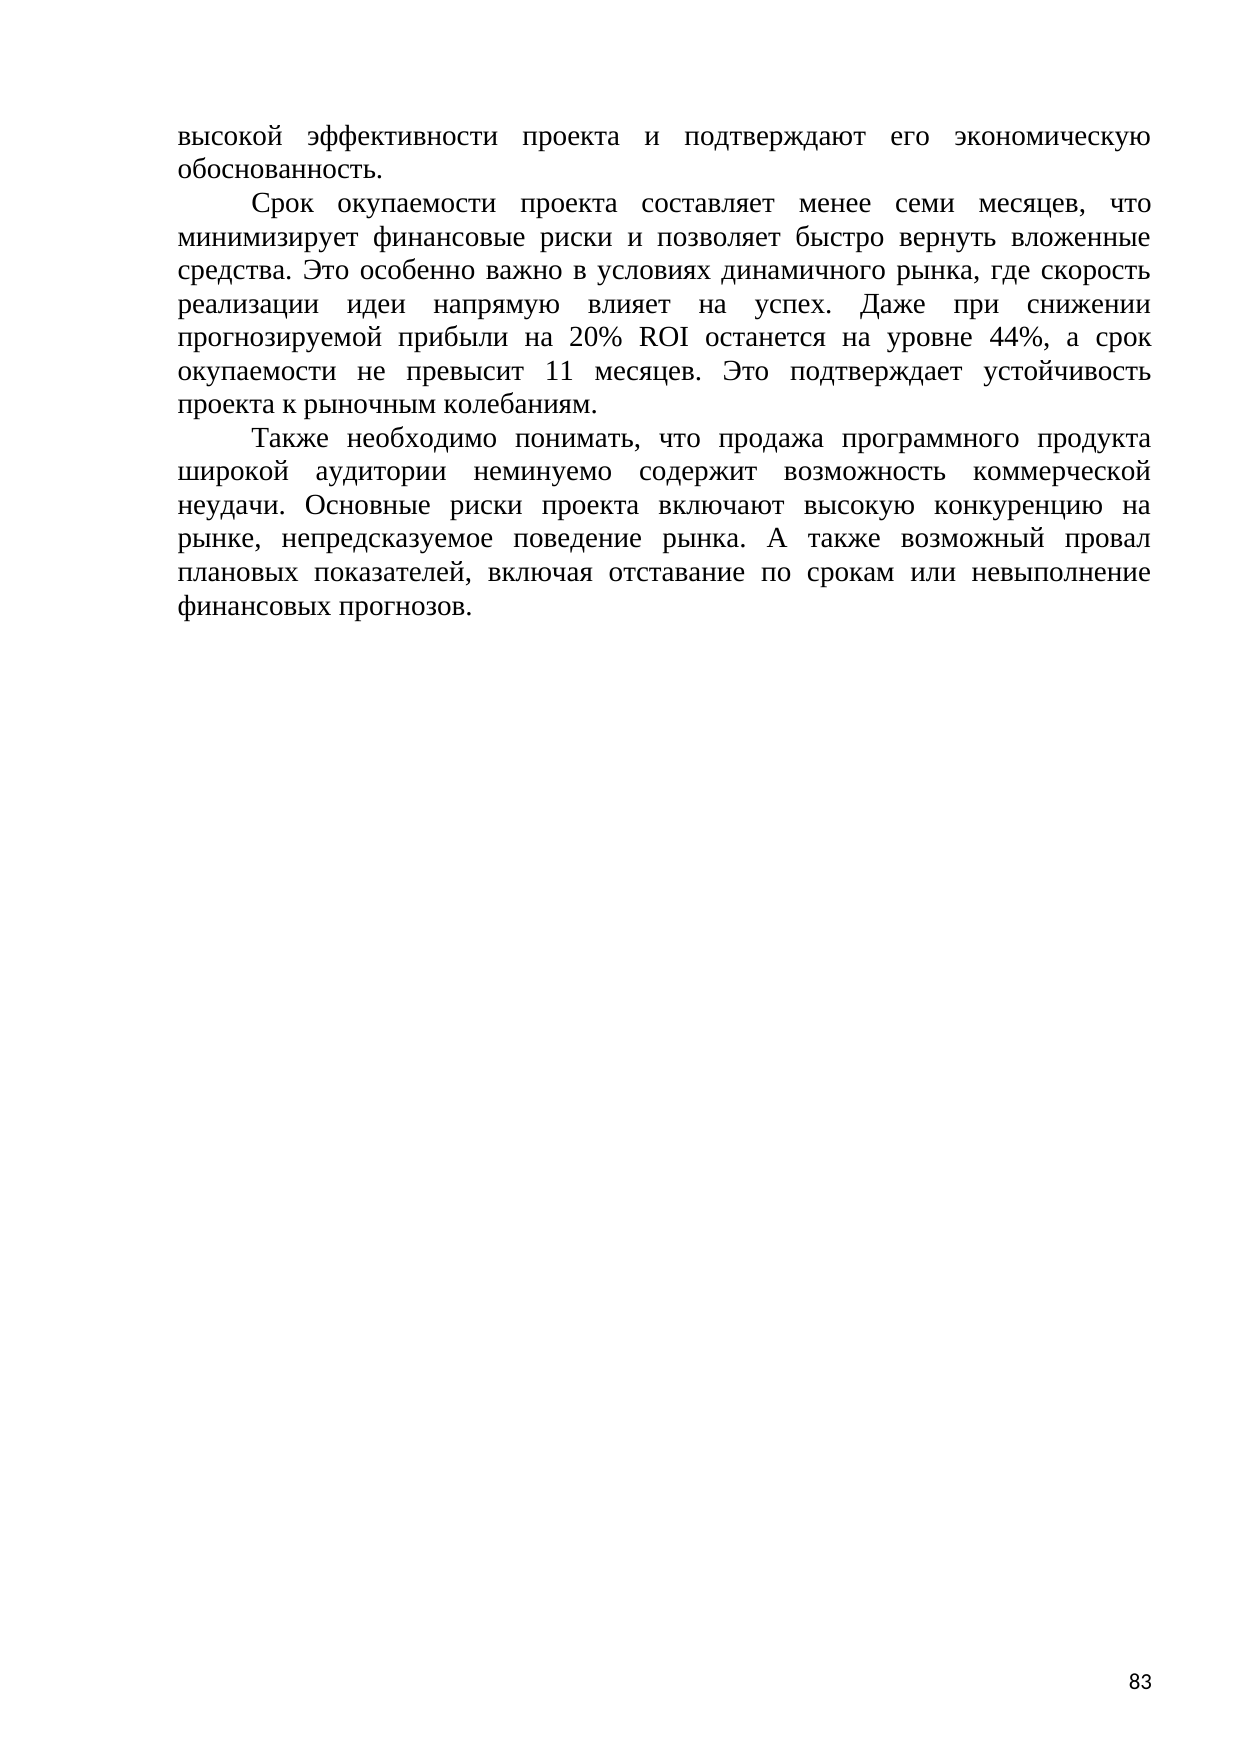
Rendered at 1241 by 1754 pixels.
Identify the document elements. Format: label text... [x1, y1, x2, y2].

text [177, 118, 1152, 185]
text Также необходимо понимать, что продажа программного продукта широкой аудитории неминуемо содержит возможность коммерческой неудачи. Основные риски проекта включают высокую конкуренцию на рынке, непредсказуемое поведение рынка. А также возможный провал плановых показателей, включая отставание по срокам или невыполнение финансовых прогнозов. [177, 420, 1152, 621]
text Срок окупаемости проекта составляет менее семи месяцев, что минимизирует финансовые риски и позволяет быстро вернуть вложенные средства. Это особенно важно в условиях динамичного рынка, где скорость реализации идеи напрямую влияет на успех. Даже при снижении прогнозируемой прибыли на 20% ROI останется на уровне 44%, а срок окупаемости не превысит 11 месяцев. Это подтверждает устойчивость проекта к рыночным колебаниям. [177, 185, 1152, 420]
